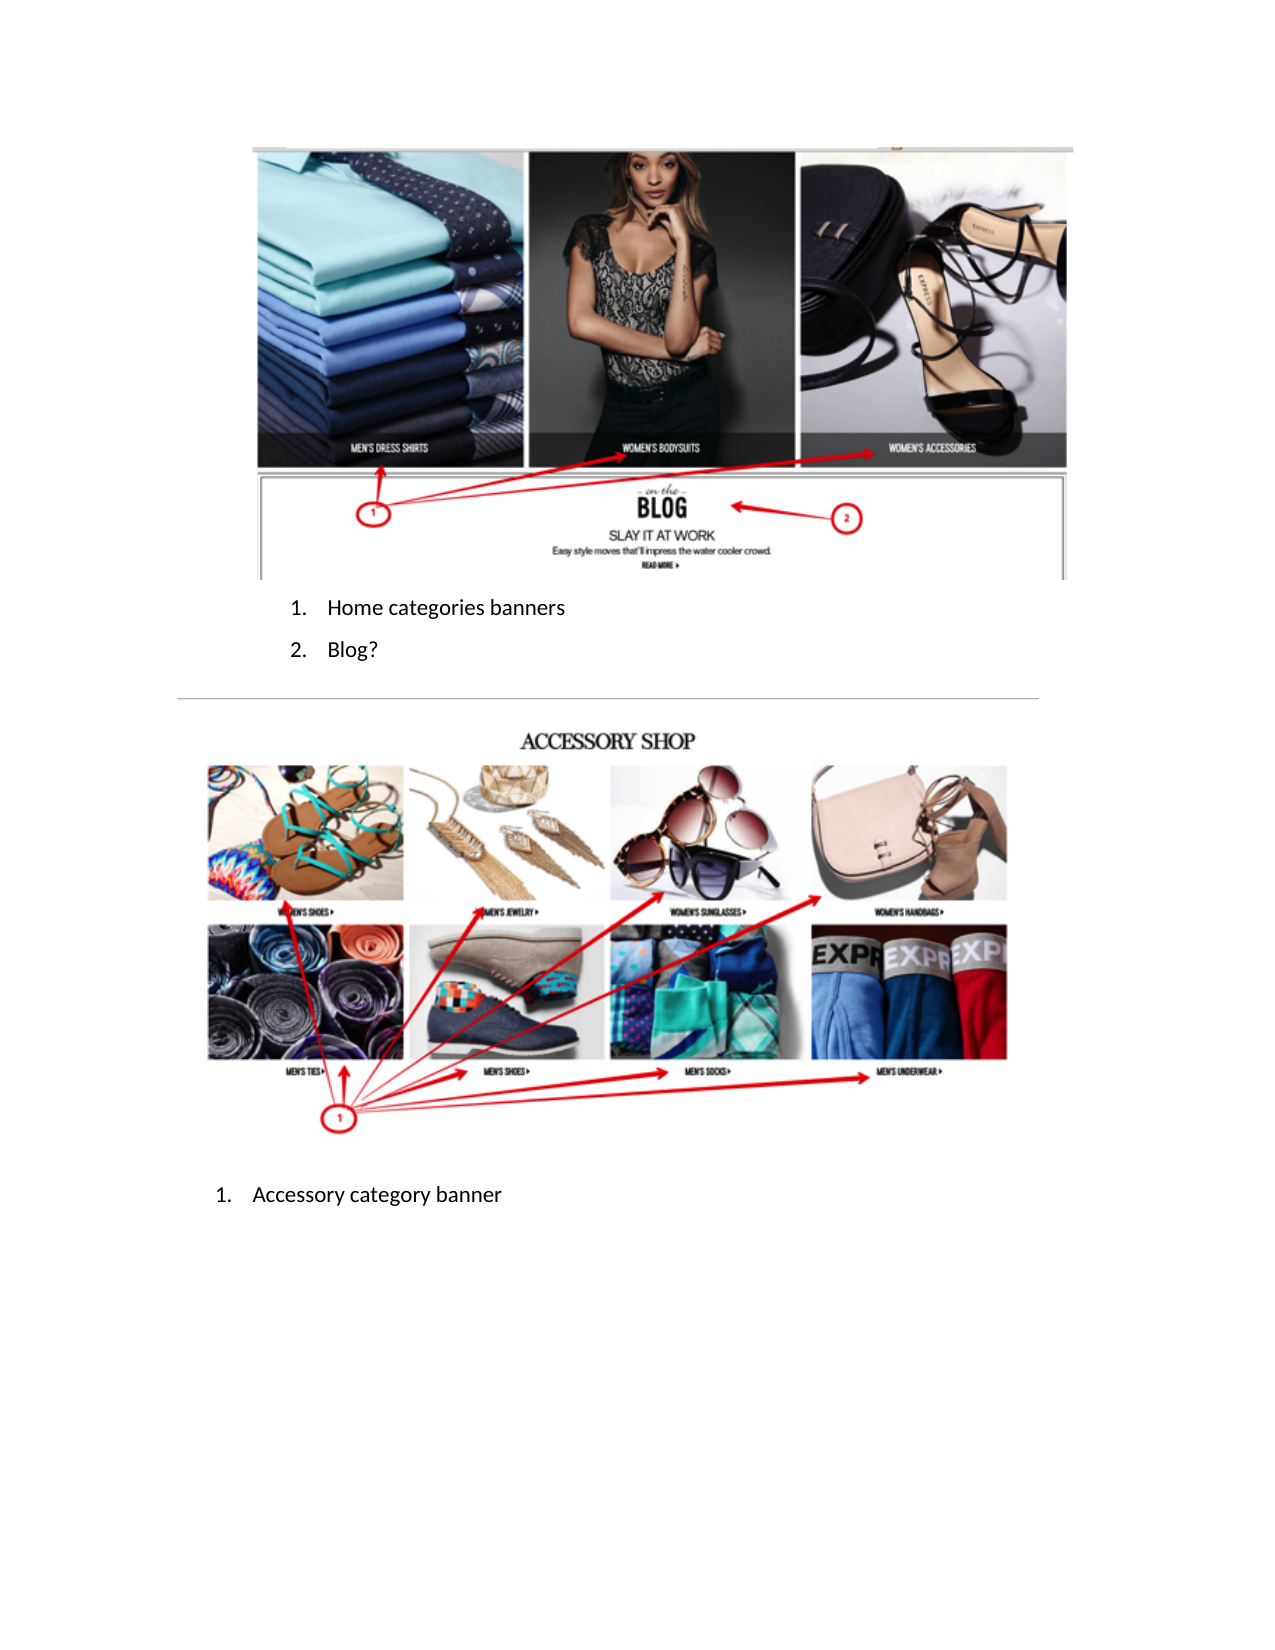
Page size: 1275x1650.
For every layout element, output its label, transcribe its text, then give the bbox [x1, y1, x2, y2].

list Blog? [290, 635, 1098, 663]
list Accessory category banner [215, 1181, 1098, 1208]
list Home categories banners [290, 593, 1098, 621]
picture [177, 698, 1039, 1146]
picture [252, 147, 1074, 580]
